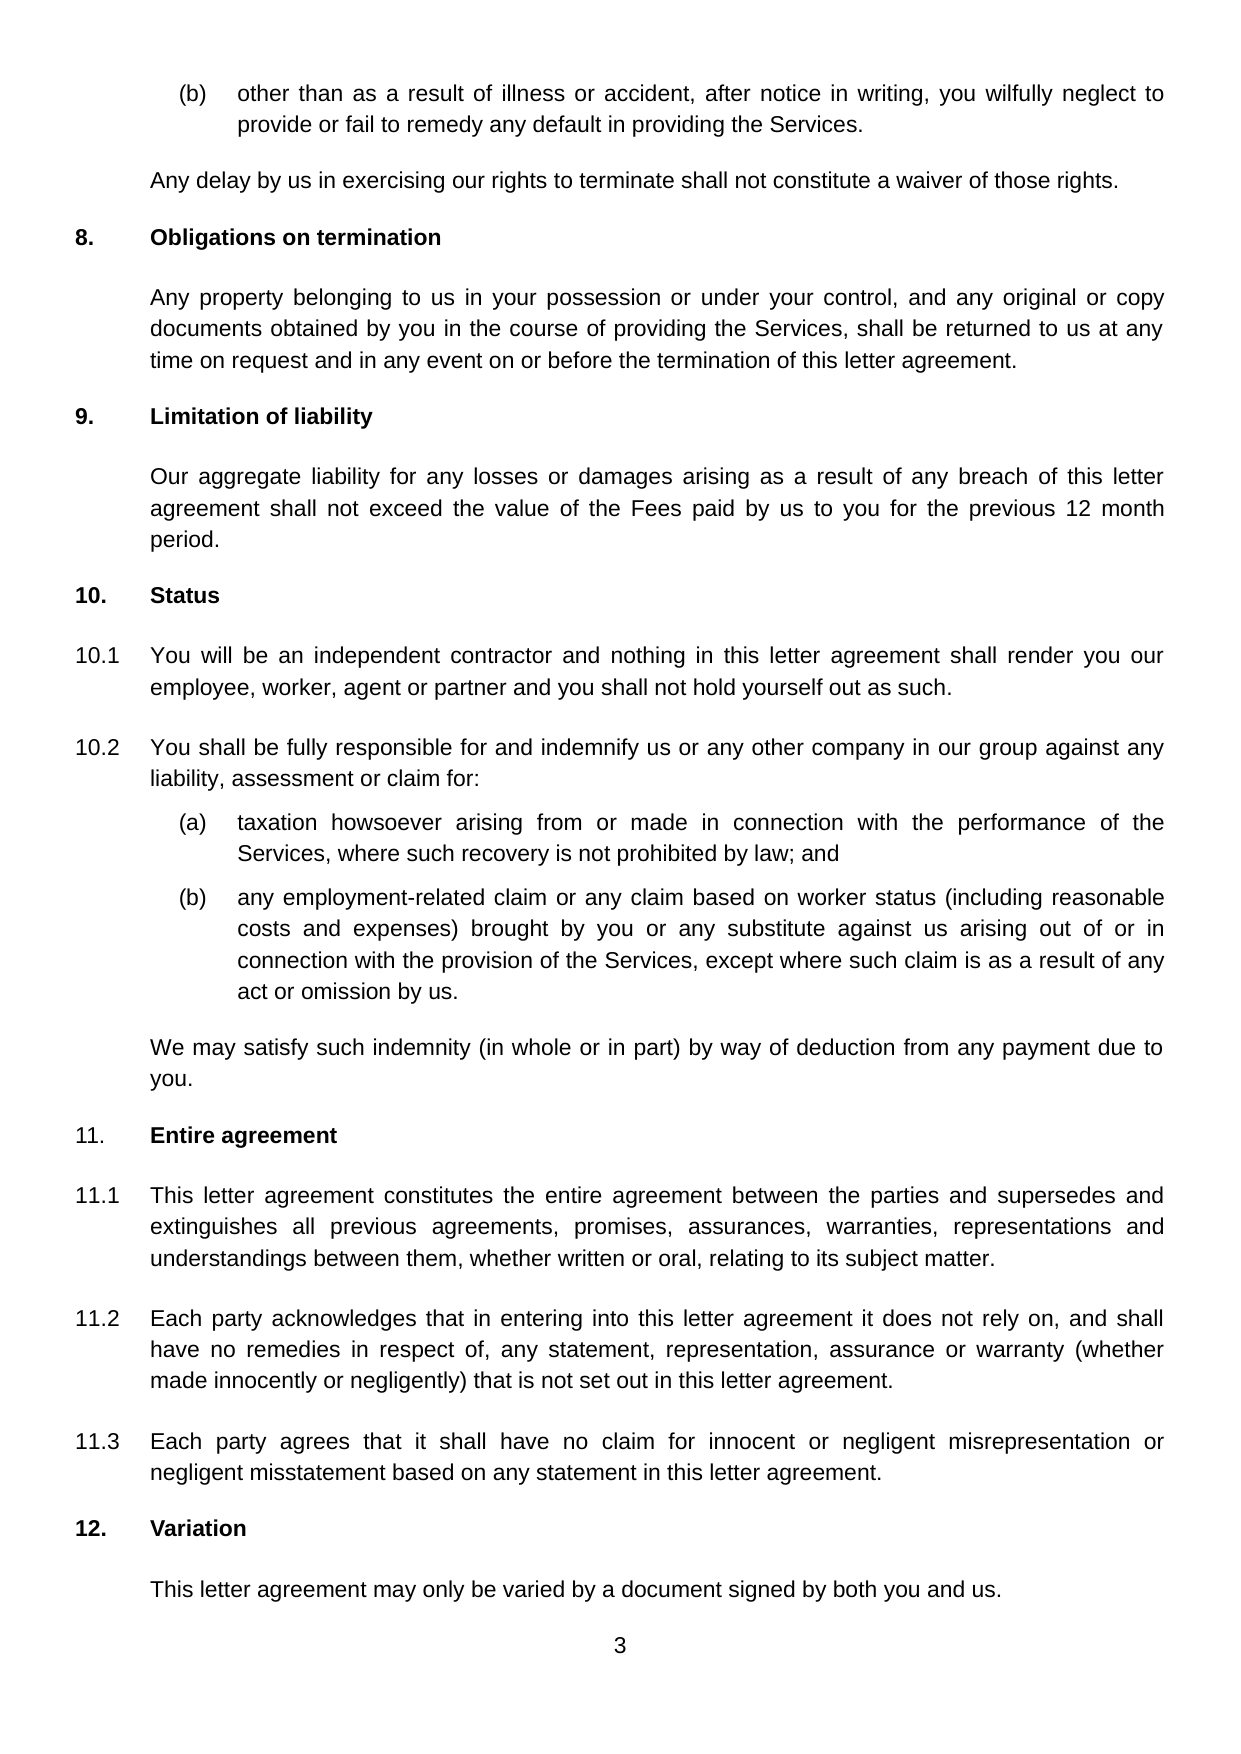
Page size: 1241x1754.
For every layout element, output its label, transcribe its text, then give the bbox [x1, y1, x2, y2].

title Each party agrees that it shall have no claim for innocent or negligent misrepresentation or negligent misstatement based on any statement in this letter agreement. [75, 1423, 1165, 1485]
title Any property belonging to us in your possession or under your control, and any original or copy documents obtained by you in the course of providing the Services, shall be returned to us at any time on request and in any event on or before the termination of this letter agreement. [150, 279, 1165, 373]
text Any delay by us in exercising our rights to terminate shall not constitute a waiver of those rights. [150, 162, 1165, 194]
title taxation howsoever arising from or made in connection with the performance of the Services, where such recovery is not prohibited by law; and [178, 804, 1165, 867]
text We may satisfy such indemnity (in whole or in part) by way of deduction from any payment due to you. [150, 1029, 1165, 1092]
title Our aggregate liability for any losses or damages arising as a result of any breach of this letter agreement shall not exceed the value of the Fees paid by us to you for the previous 12 month period. [150, 458, 1165, 552]
title Obligations on termination [75, 219, 1165, 250]
title Status [75, 577, 1165, 608]
title Each party acknowledges that in entering into this letter agreement it does not rely on, and shall have no remedies in respect of, any statement, representation, assurance or warranty (whether made innocently or negligently) that is not set out in this letter agreement. [75, 1300, 1165, 1394]
title You shall be fully responsible for and indemnify us or any other company in our group against any liability, assessment or claim for: [75, 729, 1165, 792]
title Variation [75, 1510, 1165, 1542]
title This letter agreement constitutes the entire agreement between the parties and supersedes and extinguishes all previous agreements, promises, assurances, warranties, representations and understandings between them, whether written or oral, relating to its subject matter. [75, 1177, 1165, 1271]
title any employment-related claim or any claim based on worker status (including reasonable costs and expenses) brought by you or any substitute against us arising out of or in connection with the provision of the Services, except where such claim is as a result of any act or omission by us. [178, 879, 1165, 1004]
title other than as a result of illness or accident, after notice in writing, you wilfully neglect to provide or fail to remedy any default in providing the Services. [178, 75, 1165, 137]
title You will be an independent contractor and nothing in this letter agreement shall render you our employee, worker, agent or partner and you shall not hold yourself out as such. [75, 637, 1165, 700]
title Limitation of liability [75, 398, 1165, 429]
title Entire agreement [75, 1117, 1165, 1148]
title This letter agreement may only be varied by a document signed by both you and us. [150, 1571, 1165, 1602]
